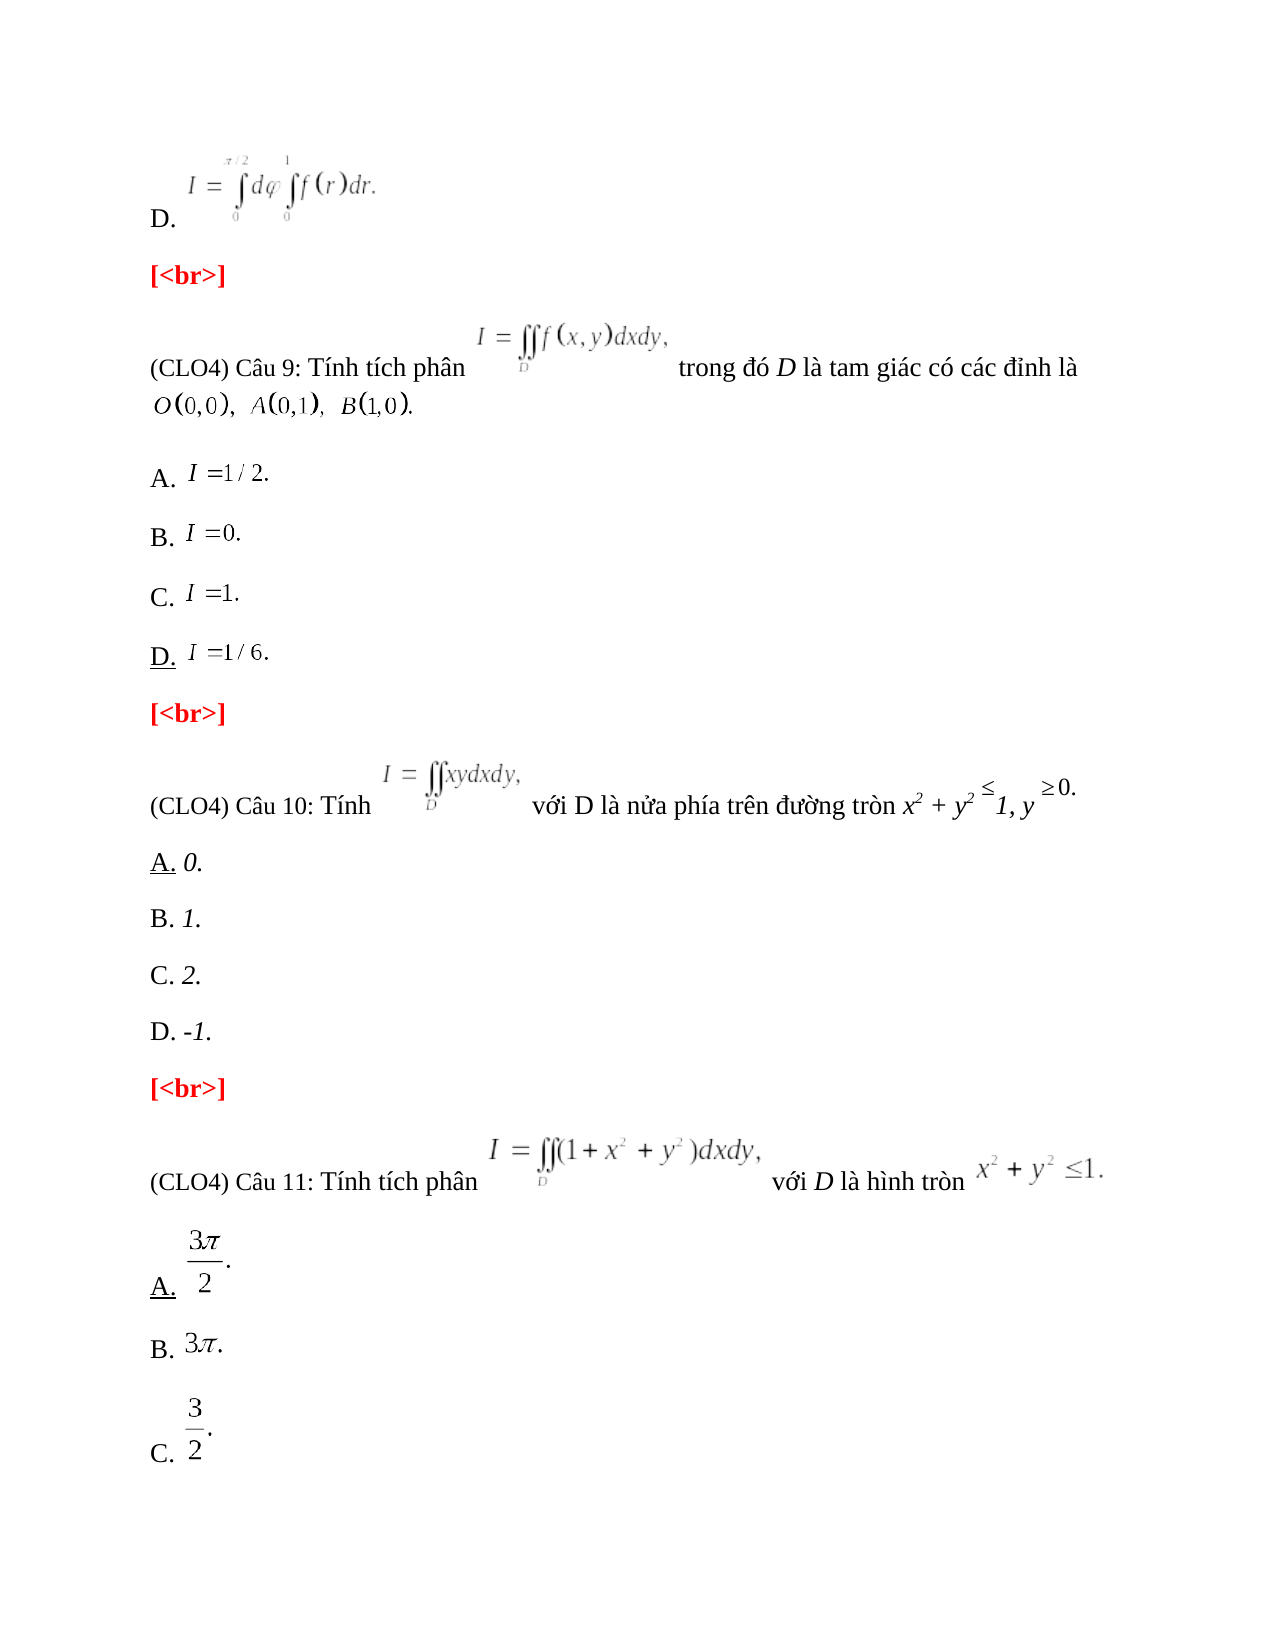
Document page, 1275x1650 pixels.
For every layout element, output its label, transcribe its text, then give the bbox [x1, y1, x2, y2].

text C. 2. [150, 959, 1125, 990]
text D. [150, 637, 1125, 672]
text [<br>] [150, 1072, 1125, 1103]
text C. [150, 578, 1125, 612]
text C. [150, 1389, 1125, 1469]
text A. 0. [150, 846, 1125, 877]
text B. 1. [150, 902, 1125, 933]
text B. [150, 1327, 1125, 1364]
text A. [150, 1222, 1125, 1301]
text (CLO4) Câu 11: Tính tích phân với D là hình tròn [150, 1128, 1125, 1197]
text D. -1. [150, 1015, 1125, 1047]
text (CLO4) Câu 9: Tính tích phân trong đó D là tam giác có các đỉnh là [150, 316, 1125, 433]
text B. [150, 518, 1125, 552]
text A. [150, 459, 1125, 493]
text [<br>] [150, 259, 1125, 290]
text [<br>] [150, 697, 1125, 728]
text D. [150, 150, 1125, 234]
text (CLO4) Câu 10: Tính với D là nửa phía trên đường tròn x2 + y2 1, y [150, 754, 1125, 820]
